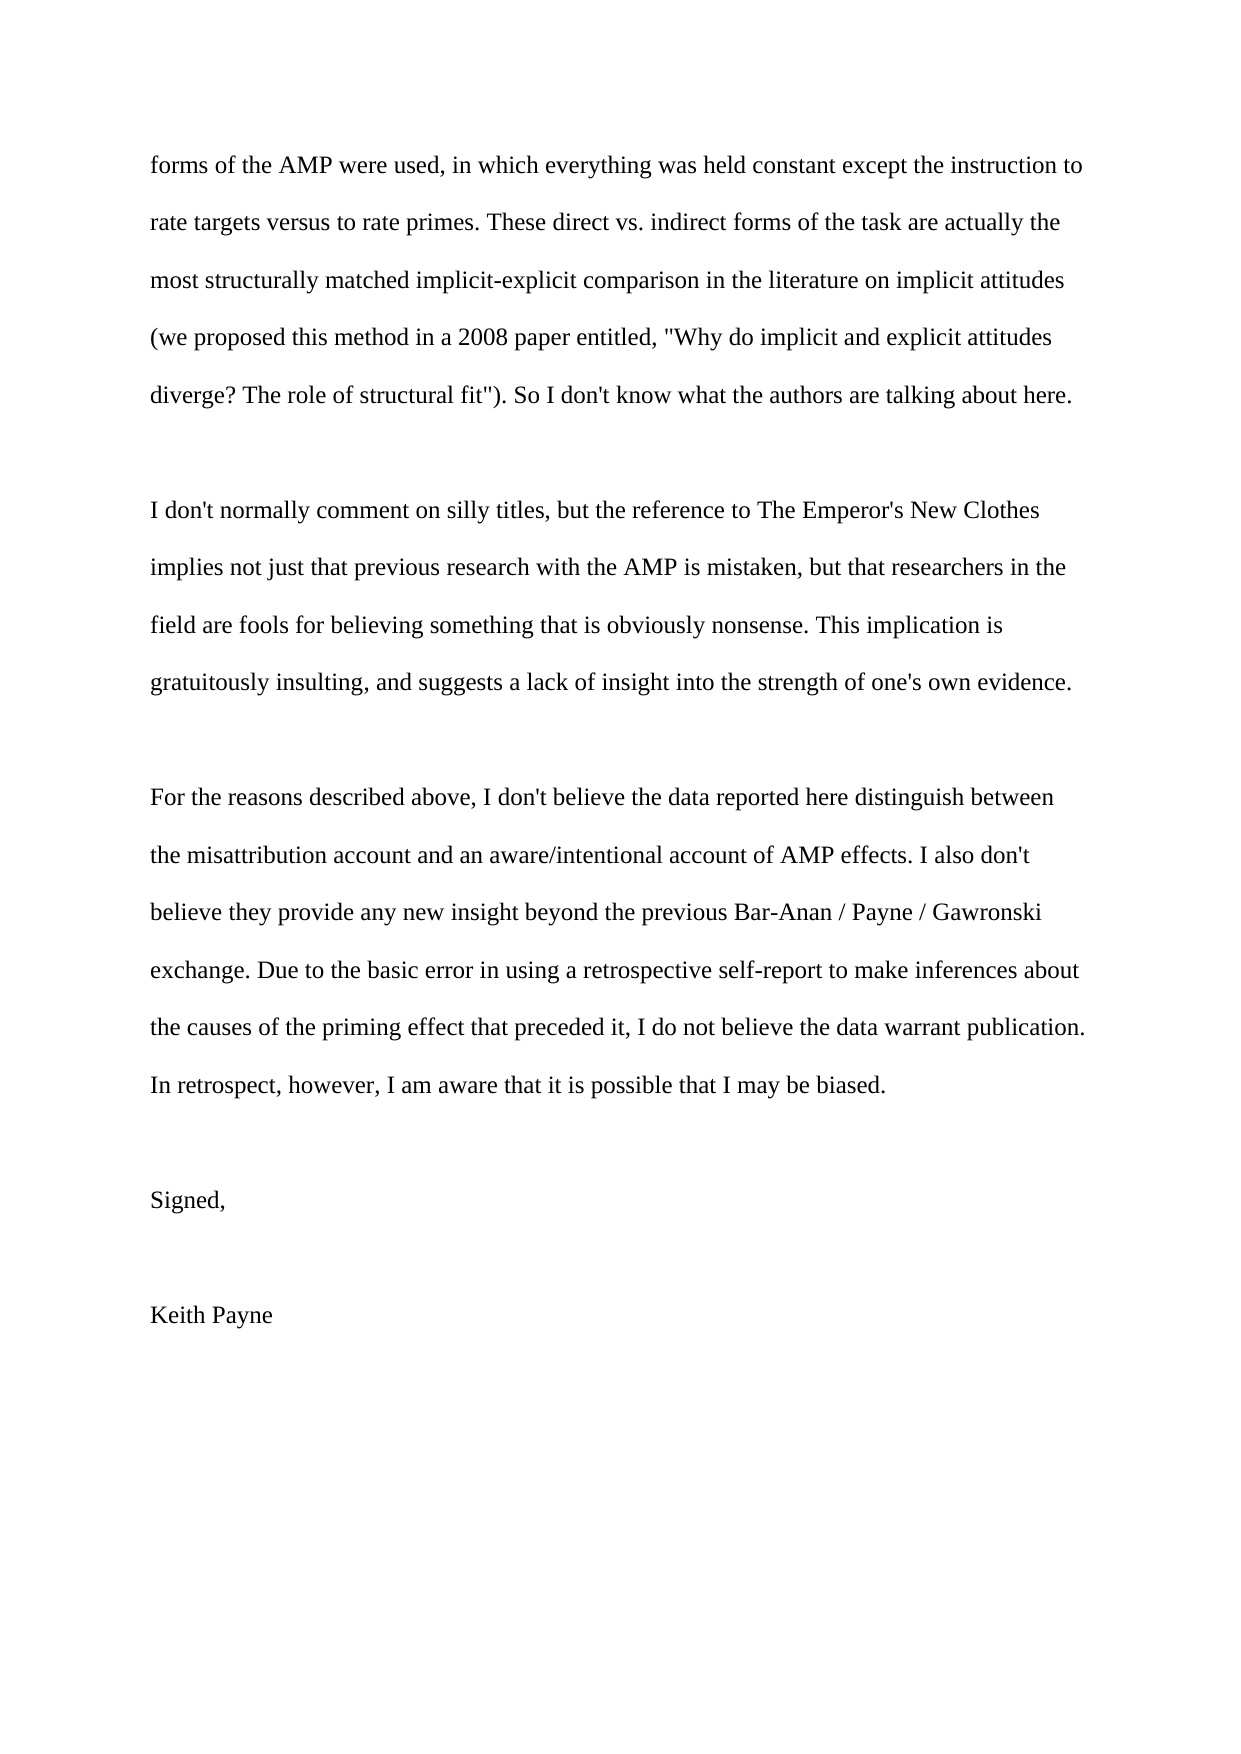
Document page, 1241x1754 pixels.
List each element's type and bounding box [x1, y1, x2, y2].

text [150, 150, 1090, 1329]
